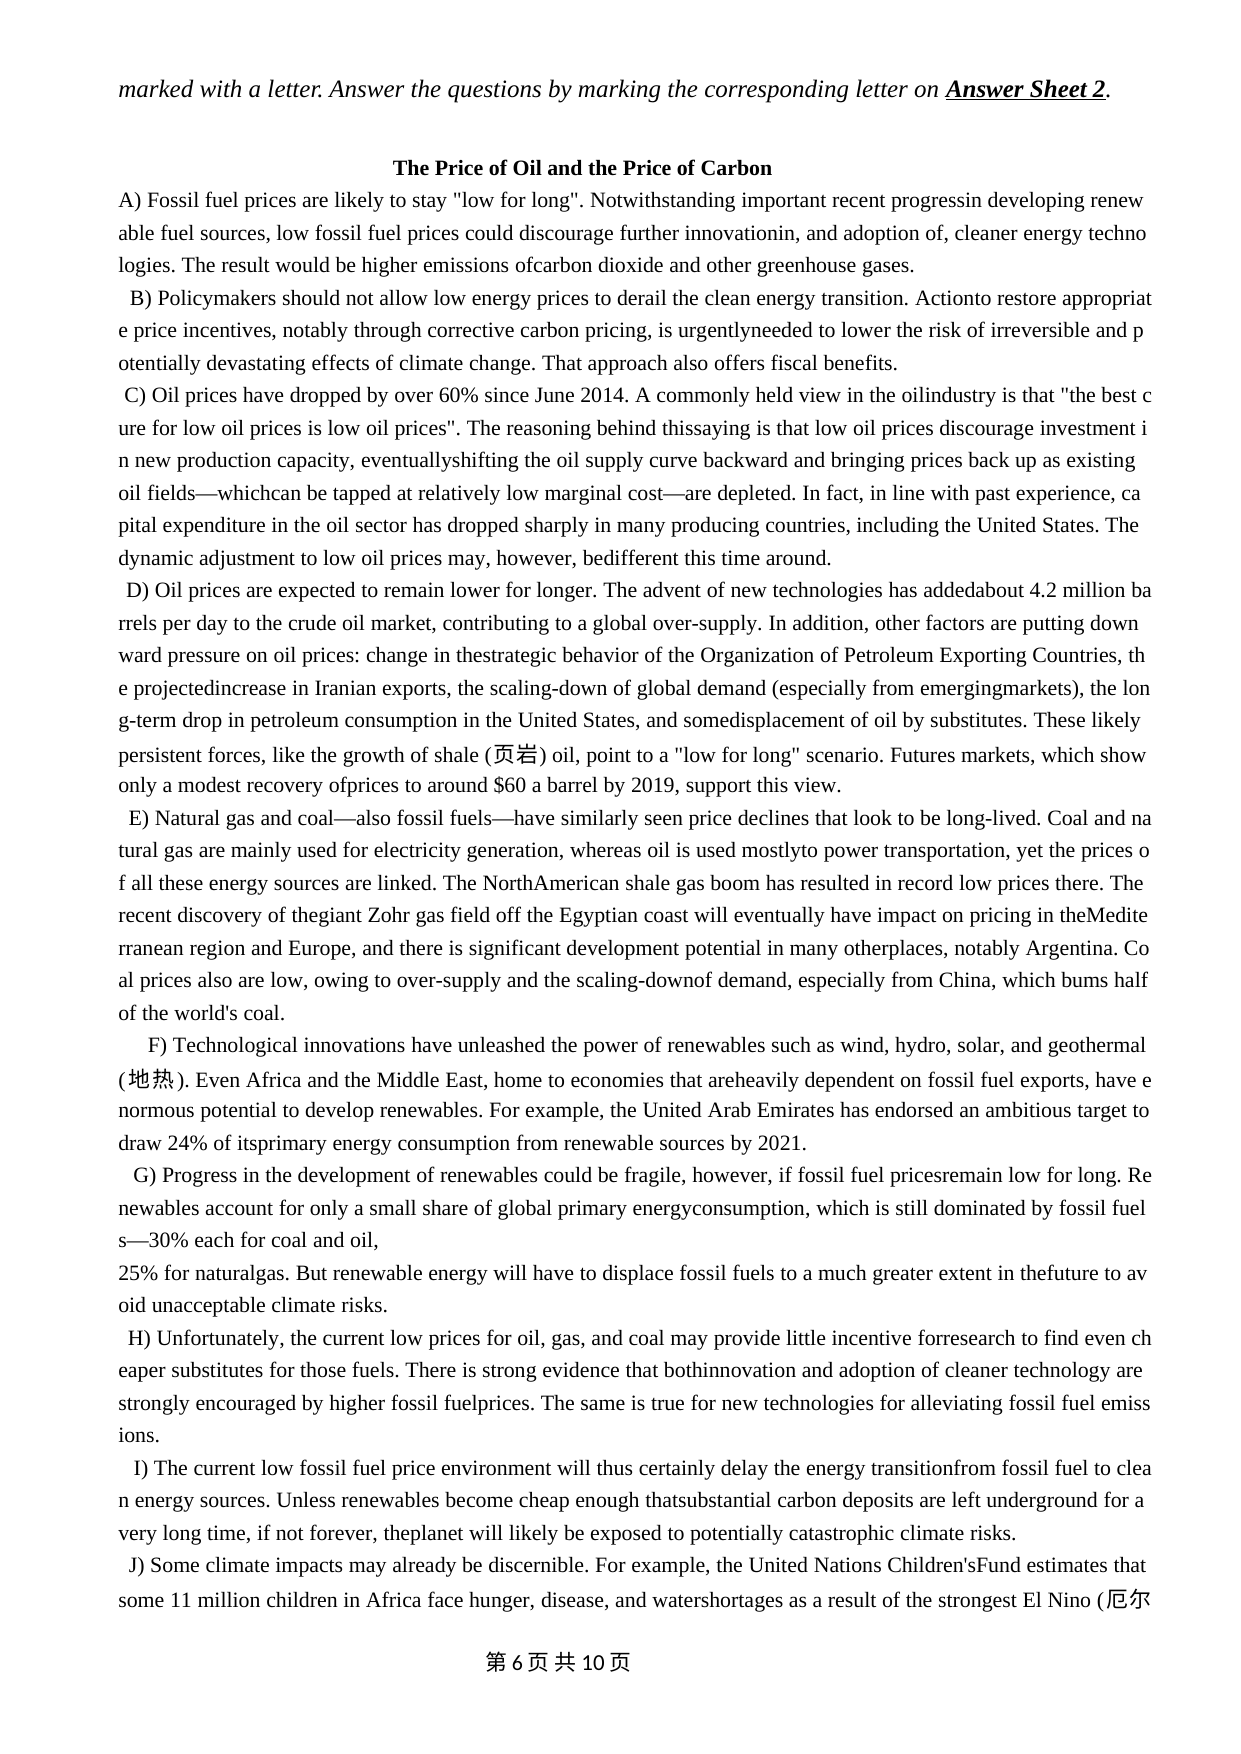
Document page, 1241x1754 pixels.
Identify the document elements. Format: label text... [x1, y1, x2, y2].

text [118, 72, 1152, 104]
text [118, 184, 1152, 1614]
text The Price of Oil and the Price of Carbon [118, 119, 1152, 184]
